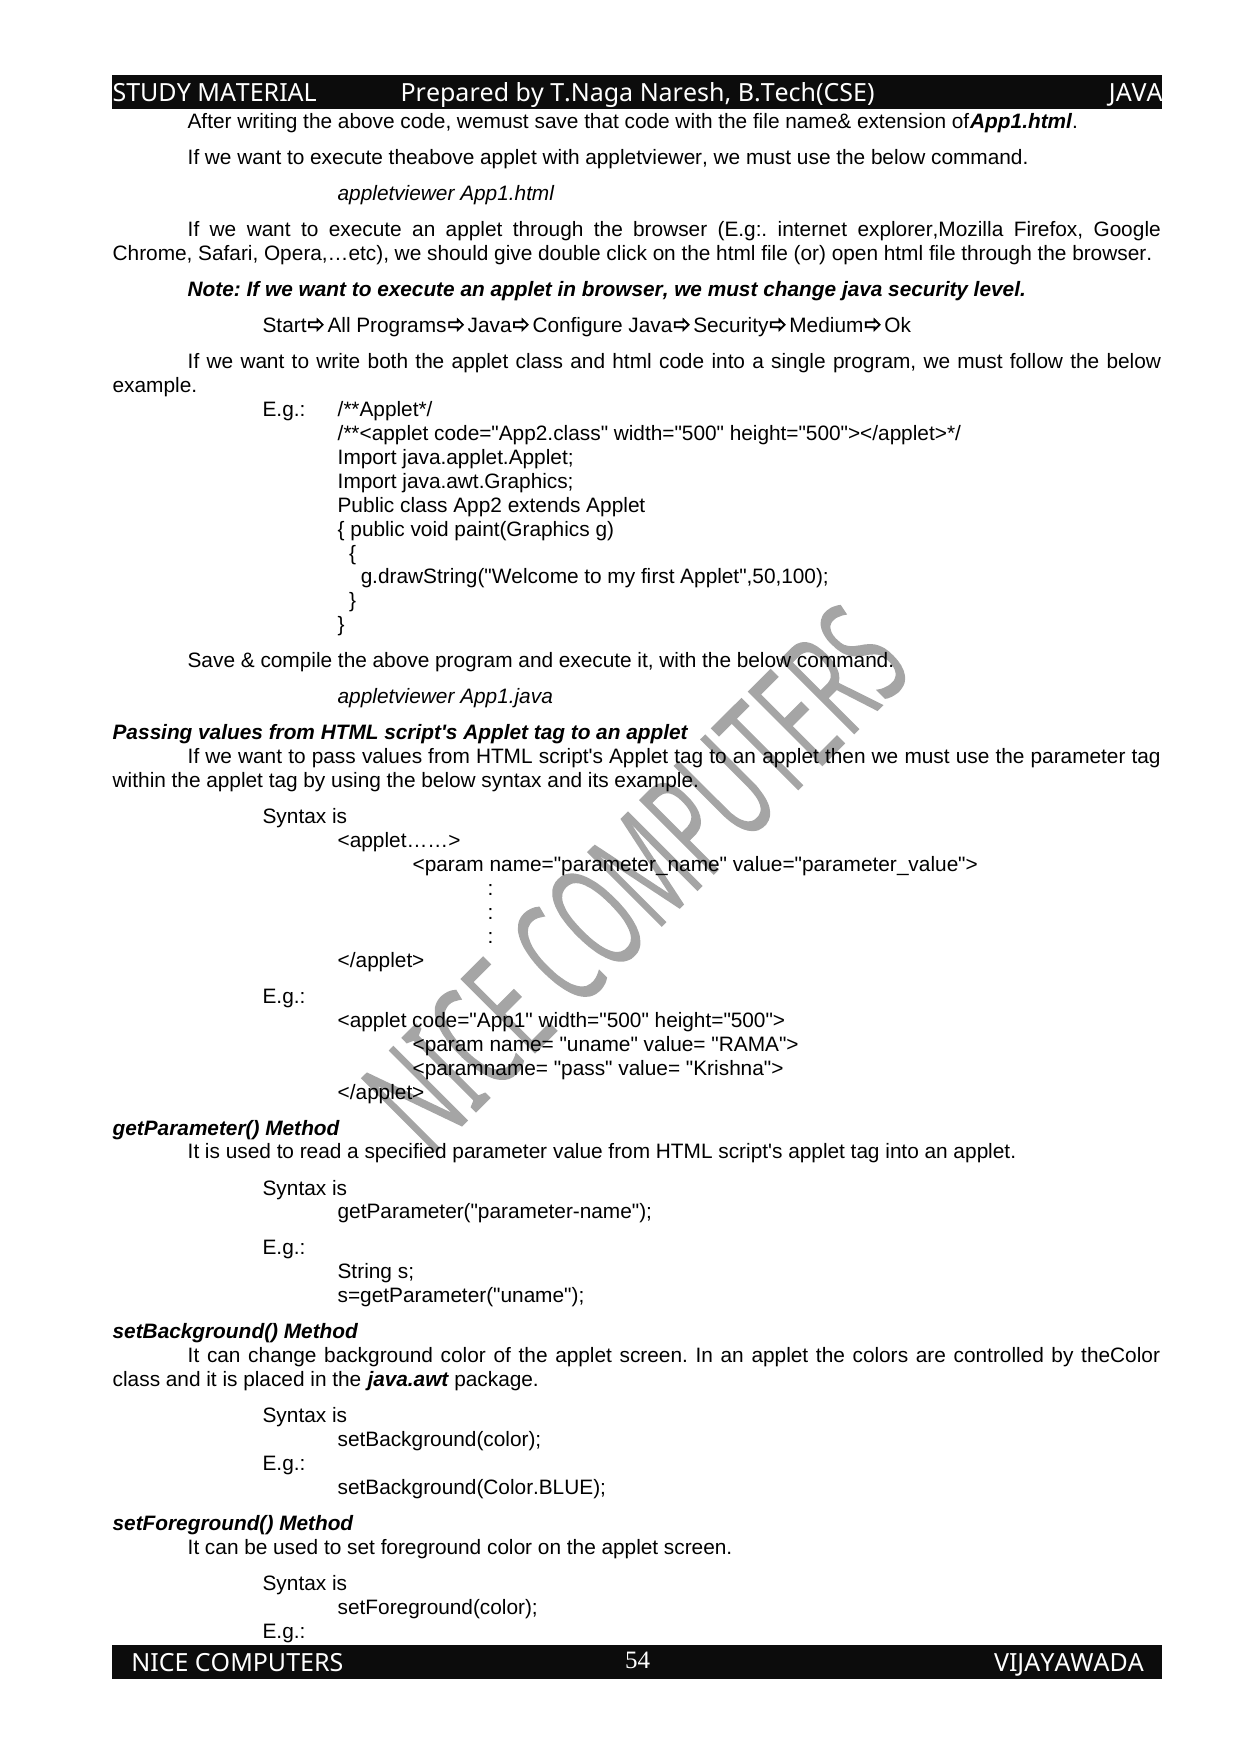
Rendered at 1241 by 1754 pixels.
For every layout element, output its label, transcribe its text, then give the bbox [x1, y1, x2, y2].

text If we want to write both the applet class and html code into a single program, we must follow the below example. [112, 349, 1162, 397]
text appletviewer App1.html [337, 181, 1162, 205]
text getParameter("parameter-name"); [337, 1199, 1162, 1223]
text Public class App2 extends Applet [112, 492, 1162, 516]
text <param name= "uname" value= "RAMA"> [337, 1032, 1162, 1056]
text It is used to read a specified parameter value from HTML script's applet tag into an applet. [112, 1139, 1162, 1163]
text <applet code="App1" width="500" height="500"> [262, 1008, 1162, 1032]
text g.drawString("Welcome to my first Applet",50,100); [112, 564, 1162, 588]
text appletviewer App1.java [337, 684, 1162, 708]
text getParameter() Method [112, 1115, 1162, 1139]
text <paramname= "pass" value= "Krishna"> [337, 1056, 1162, 1079]
text /**<applet code="App2.class" width="500" height="500"></applet>*/ [187, 421, 1162, 444]
text Syntax is [187, 804, 1162, 828]
text Syntax is [262, 1403, 1162, 1427]
text setForeground(color); [337, 1594, 1162, 1618]
text </applet> [262, 948, 1162, 972]
text Save & compile the above program and execute it, with the below command. [112, 648, 1162, 672]
text It can be used to set foreground color on the applet screen. [112, 1535, 1162, 1559]
text } [112, 612, 1162, 636]
text It can change background color of the applet screen. In an applet the colors are controlled by theColor class and it is placed in the java.awt package. [112, 1343, 1162, 1391]
text : [262, 876, 1162, 900]
text setBackground(color); [337, 1427, 1162, 1451]
text String s; [337, 1259, 1162, 1283]
text If we want to pass values from HTML script's Applet tag to an applet then we must use the parameter tag within the applet tag by using the below syntax and its example. [112, 744, 1162, 792]
text Syntax is [262, 1175, 1162, 1199]
text E.g.: [187, 1618, 1162, 1642]
text E.g.: [262, 1235, 1162, 1259]
text { [112, 540, 1162, 564]
text setBackground() Method [112, 1319, 1162, 1343]
text If we want to execute theabove applet with appletviewer, we must use the below command. [112, 145, 1162, 169]
text <applet……> [262, 828, 1162, 852]
text s=getParameter("uname"); [337, 1283, 1162, 1307]
text E.g.: [187, 984, 1162, 1008]
text Import java.awt.Graphics; [262, 468, 1162, 492]
text setBackground(Color.BLUE); [337, 1475, 1162, 1499]
text StartAll ProgramsJavaConfigure JavaSecurityMediumOk [187, 313, 1162, 337]
text E.g.: [187, 1451, 1162, 1475]
text : [262, 900, 1162, 924]
text } [112, 588, 1162, 612]
text </applet> [337, 1079, 1162, 1103]
text After writing the above code, wemust save that code with the file name& extension ofApp1.html. [112, 109, 1162, 133]
text <param name="parameter_name" value="parameter_value"> [337, 852, 1162, 876]
text Note: If we want to execute an applet in browser, we must change java security level. [112, 277, 1162, 301]
text Syntax is [262, 1571, 1162, 1594]
text If we want to execute an applet through the browser (E.g:. internet explorer,Mozilla Firefox, Google Chrome, Safari, Opera,…etc), we should give double click on the html file (or) open html file through the browser. [112, 217, 1162, 265]
text Passing values from HTML script's Applet tag to an applet [112, 720, 1162, 744]
text E.g.: /**Applet*/ [187, 397, 1162, 421]
text Import java.applet.Applet; [112, 444, 1162, 468]
text { public void paint(Graphics g) [112, 516, 1162, 540]
text : [262, 924, 1162, 948]
text setForeground() Method [112, 1511, 1162, 1535]
